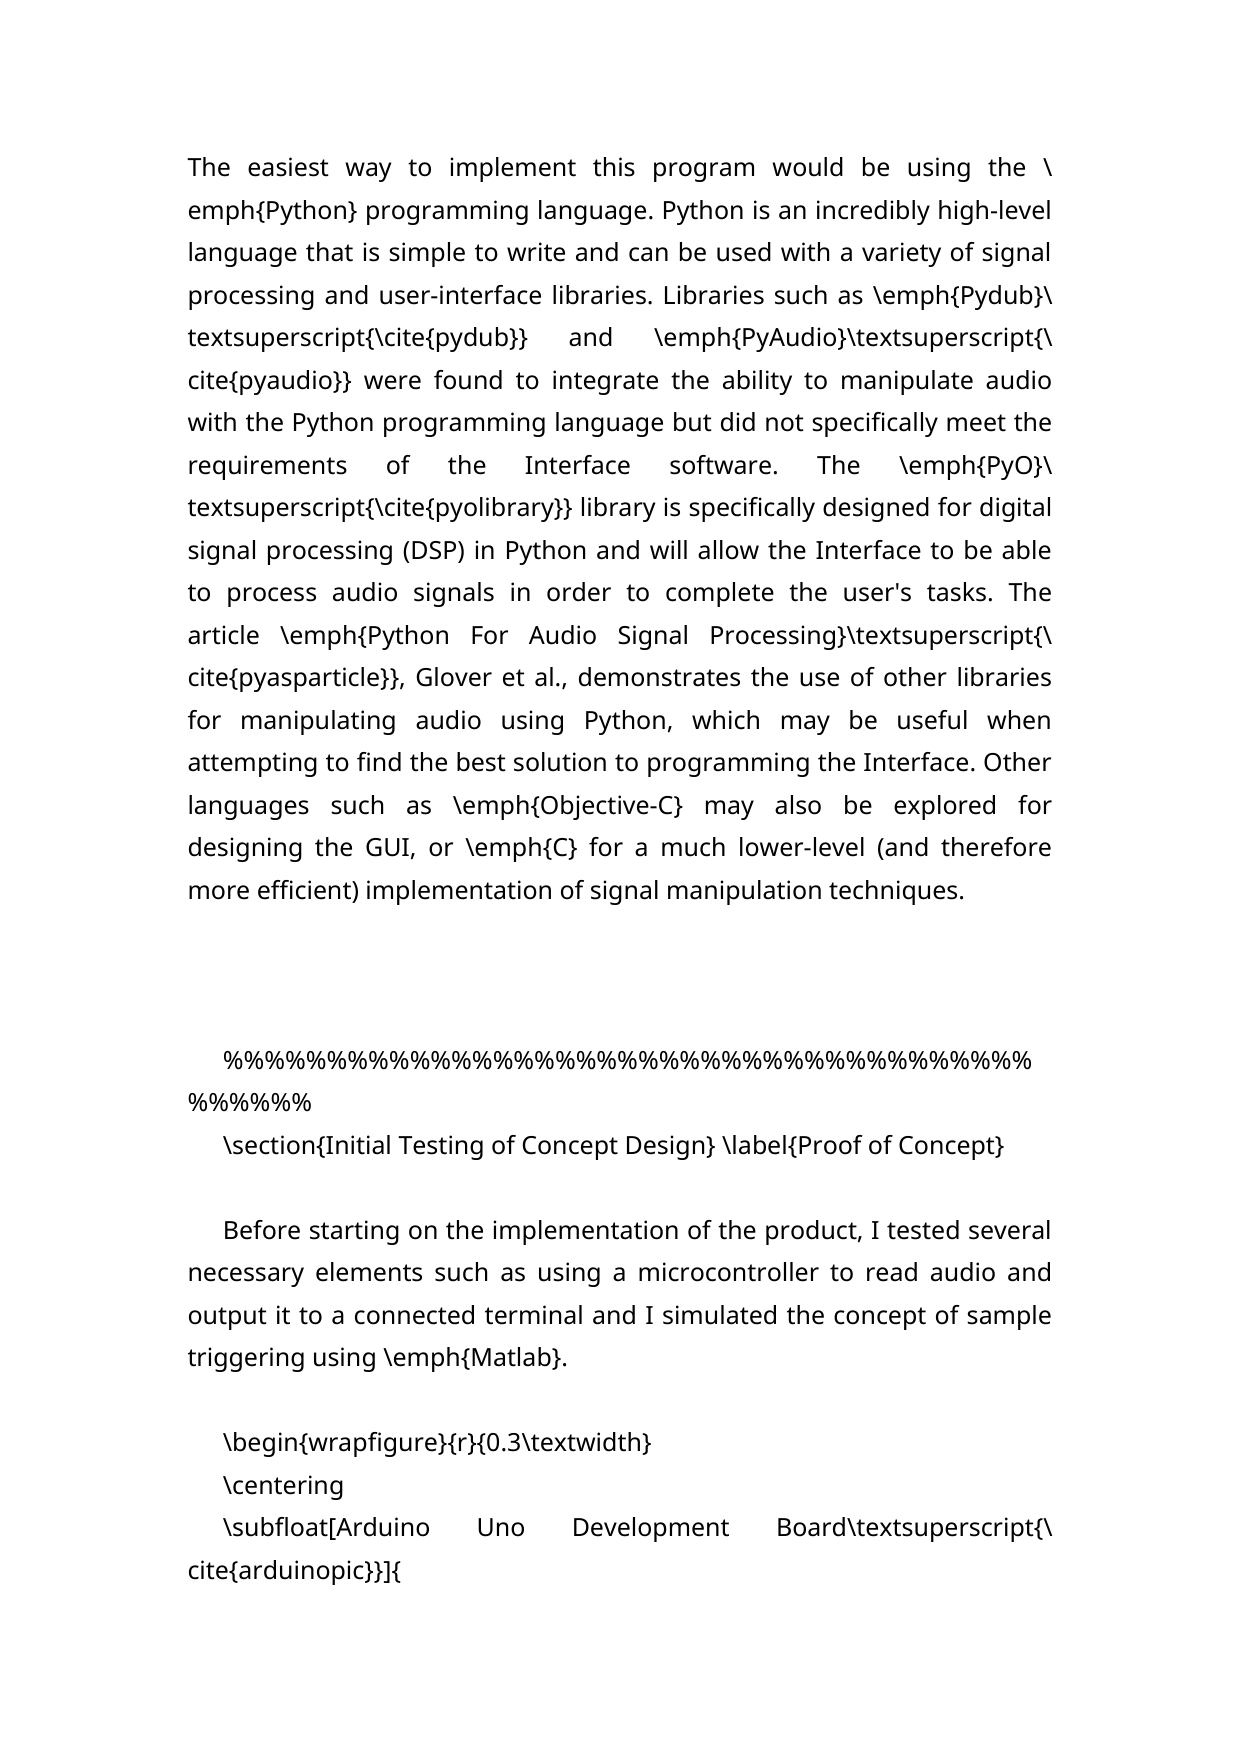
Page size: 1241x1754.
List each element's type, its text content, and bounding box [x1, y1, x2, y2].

text %%%%%%%%%%%%%%%%%%%%%%%%%%%%%%%%%%%%%%%%%%%%% [187, 1042, 1053, 1119]
text Before starting on the implementation of the product, I tested several necessary elements such as using a microcontroller to read audio and output it to a connected terminal and I simulated the concept of sample triggering using \emph{Matlab}. [187, 1212, 1053, 1374]
text \subfloat[Arduino Uno Development Board\textsuperscript{\cite{arduinopic}}]{ [187, 1510, 1053, 1587]
text \begin{wrapfigure}{r}{0.3\textwidth} [187, 1425, 1053, 1459]
text \section{Initial Testing of Concept Design} \label{Proof of Concept} [187, 1127, 1053, 1162]
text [187, 150, 1053, 907]
text \centering [187, 1467, 1053, 1502]
